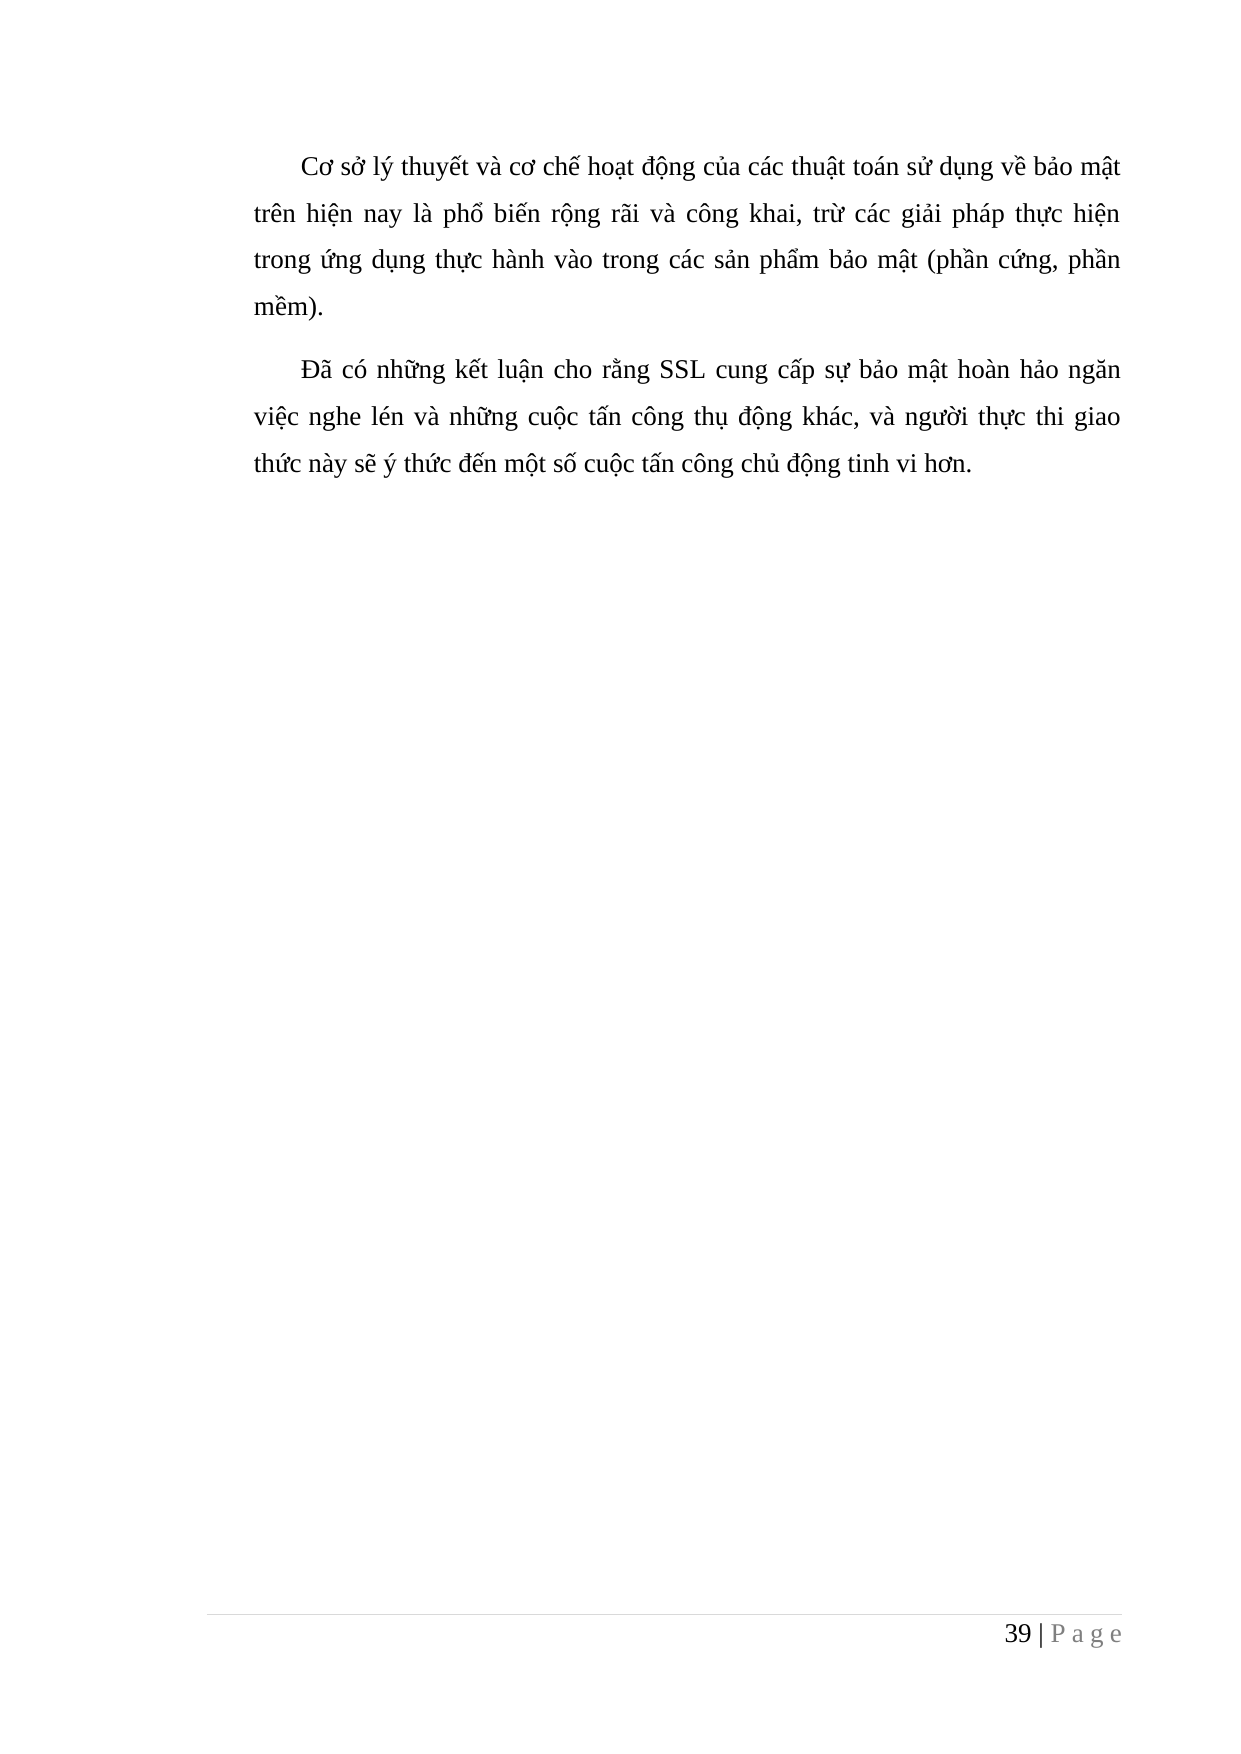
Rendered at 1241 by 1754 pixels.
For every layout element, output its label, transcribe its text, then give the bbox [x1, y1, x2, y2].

text Đã có những kết luận cho rằng SSL cung cấp sự bảo mật hoàn hảo ngăn việc nghe lén và những cuộc tấn công thụ động khác, và người thực thi giao thức này sẽ ý thức đến một số cuộc tấn công chủ động tinh vi hơn. [254, 353, 1122, 478]
text Cơ sở lý thuyết và cơ chế hoạt động của các thuật toán sử dụng về bảo mật trên hiện nay là phổ biến rộng rãi và công khai, trừ các giải pháp thực hiện trong ứng dụng thực hành vào trong các sản phẩm bảo mật (phần cứng, phần mềm). [254, 150, 1122, 321]
